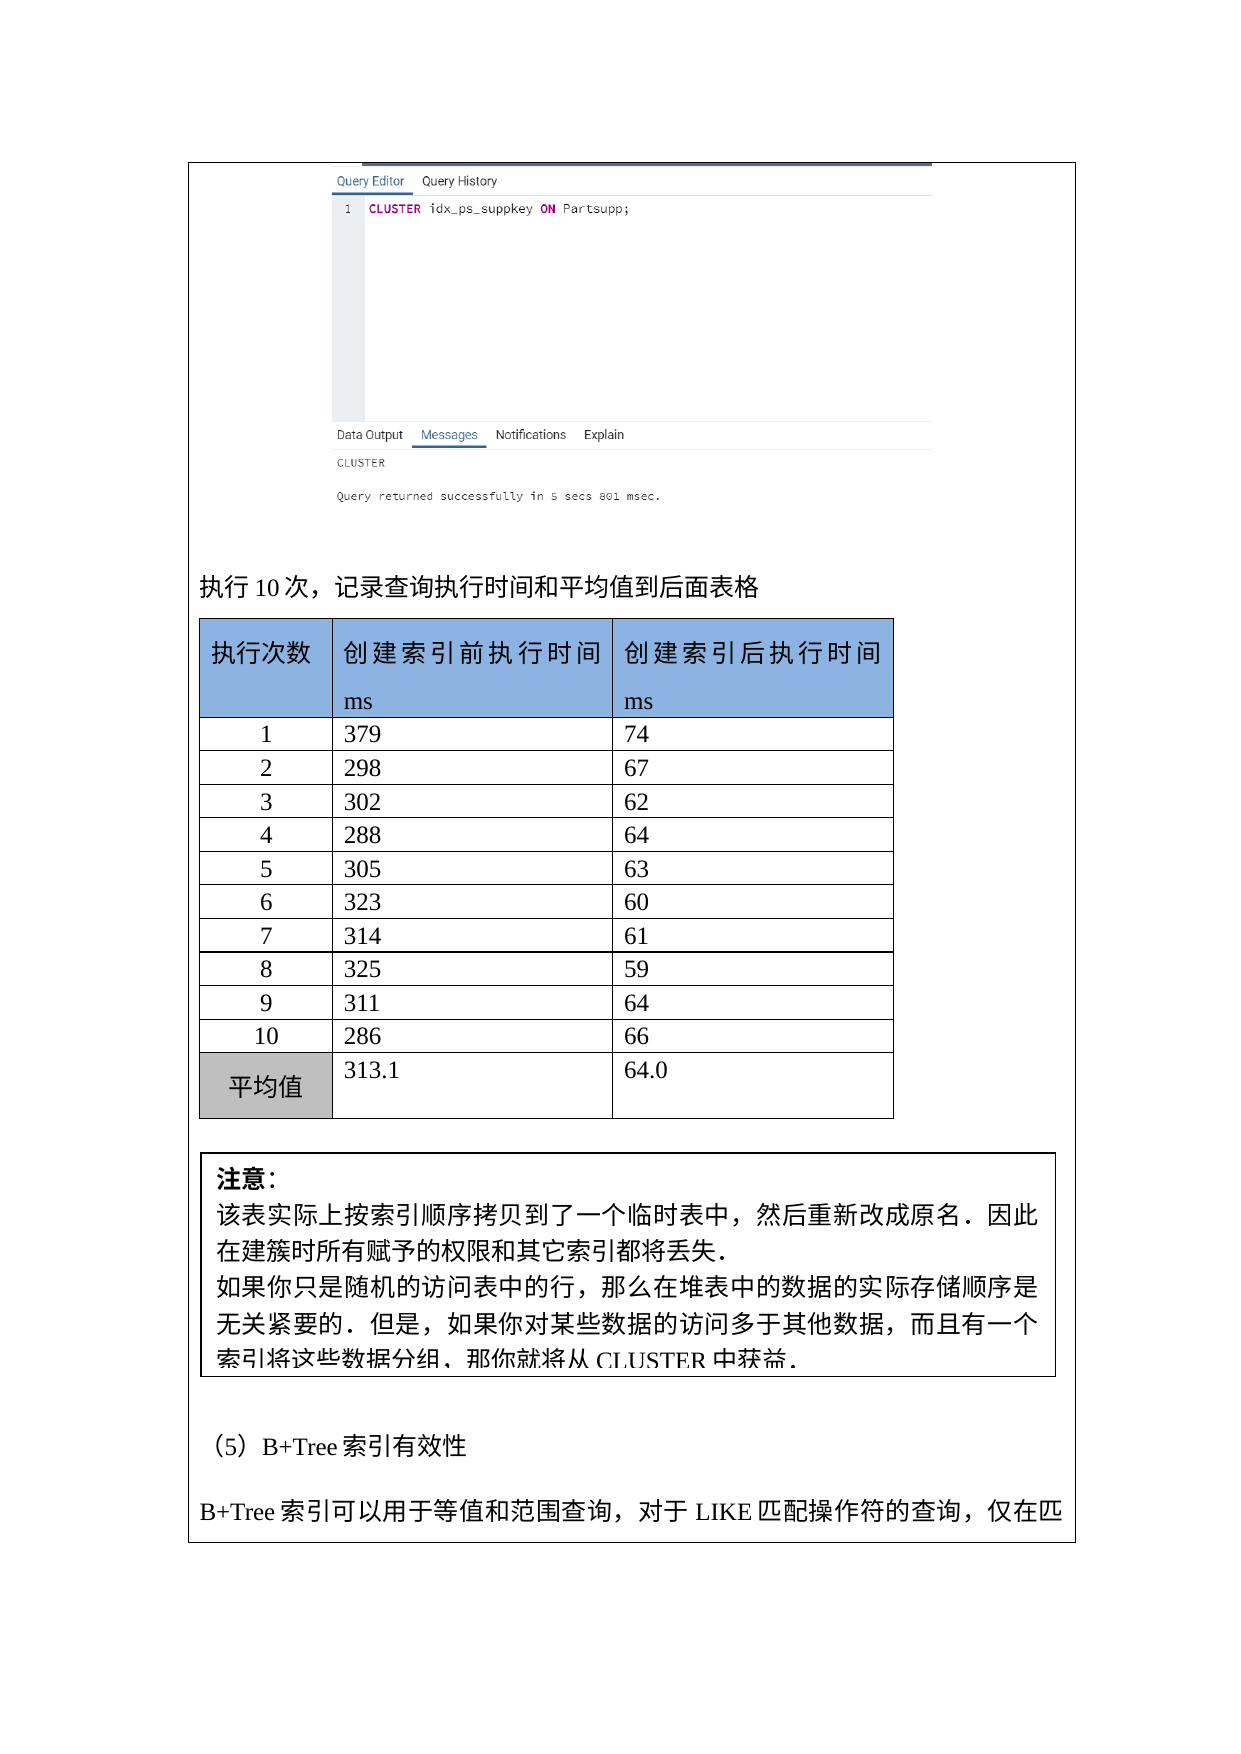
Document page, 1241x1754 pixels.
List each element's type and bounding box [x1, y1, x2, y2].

picture [331, 163, 932, 538]
table_cell [189, 163, 1075, 1542]
